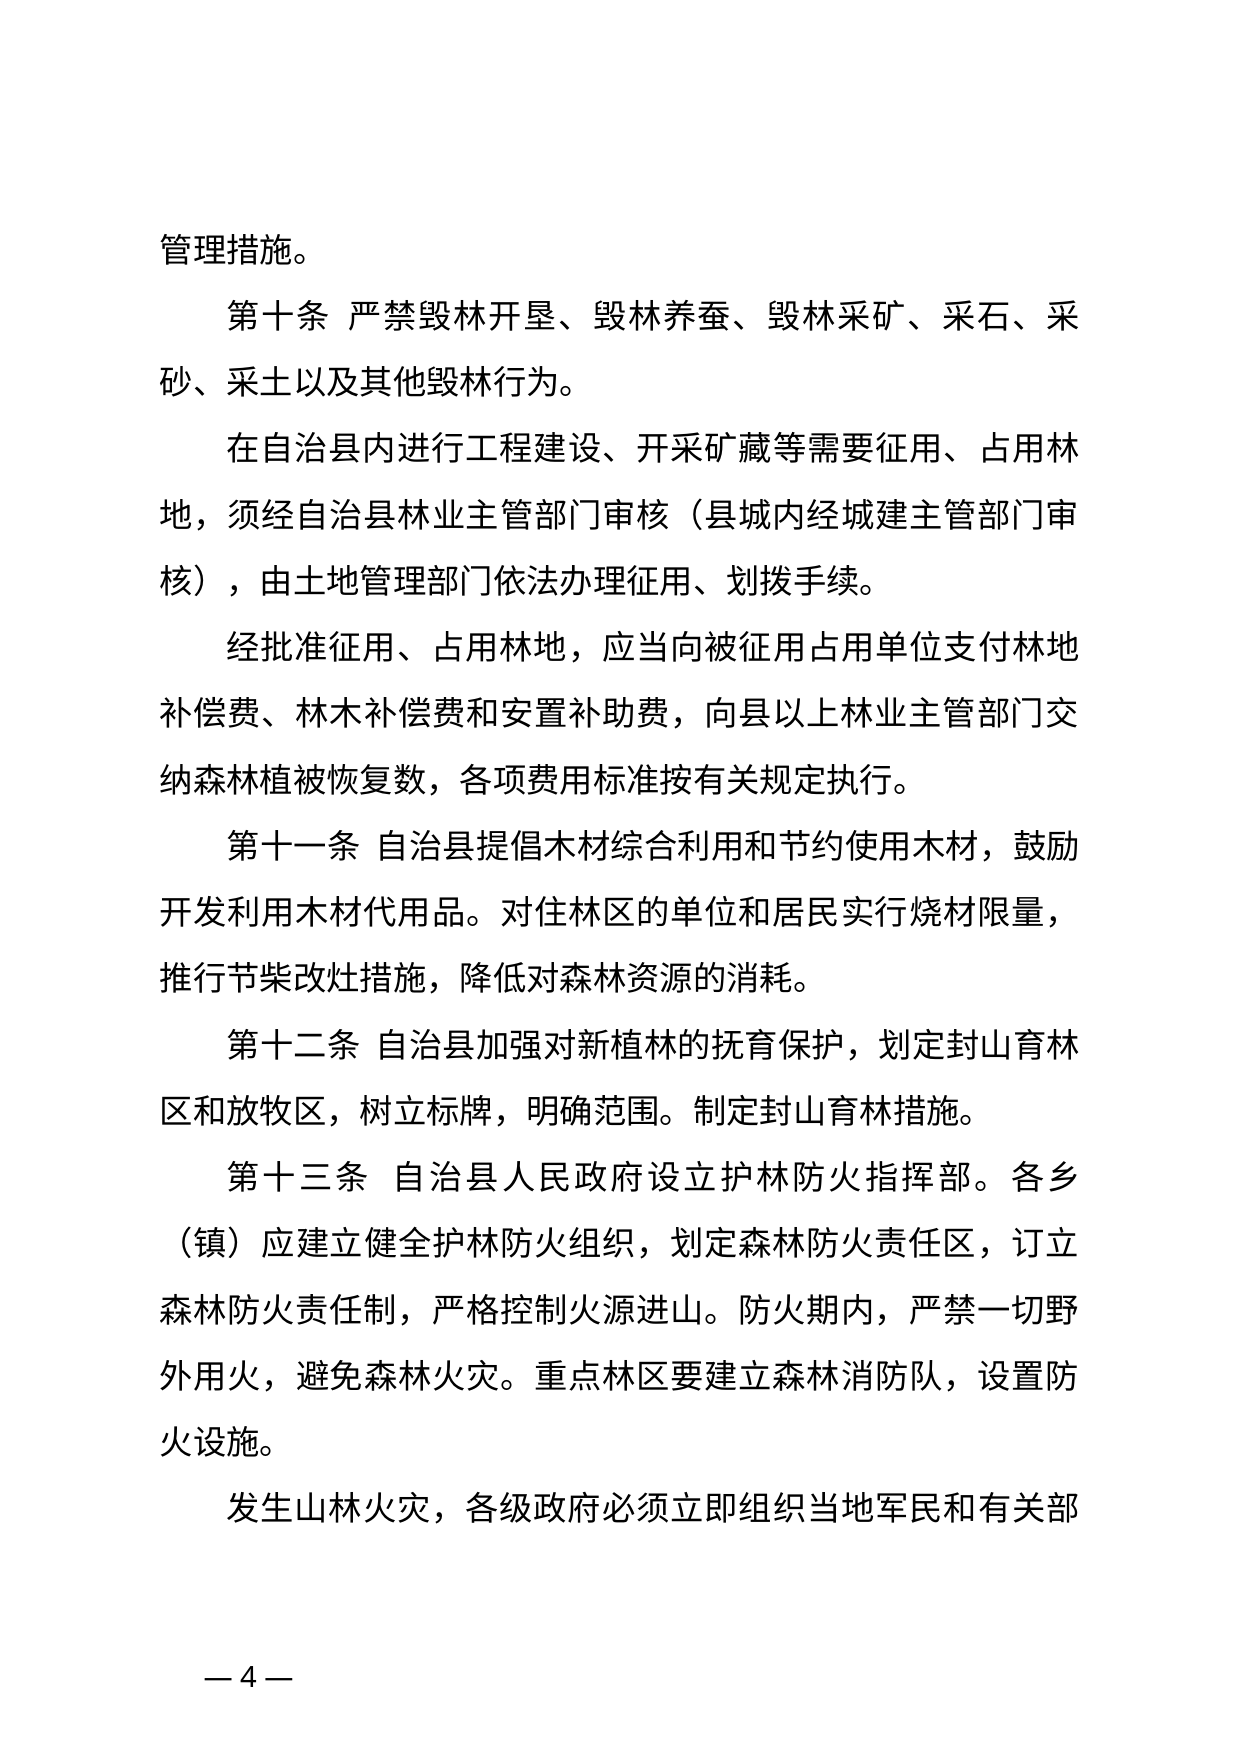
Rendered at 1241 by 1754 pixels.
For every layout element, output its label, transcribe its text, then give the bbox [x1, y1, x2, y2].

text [159, 214, 1081, 281]
text 第十条 严禁毁林开垦、毁林养蚕、毁林采矿、采石、采砂、采土以及其他毁林行为。 [159, 281, 1081, 413]
text 经批准征用、占用林地，应当向被征用占用单位支付林地补偿费、林木补偿费和安置补助费，向县以上林业主管部门交纳森林植被恢复数，各项费用标准按有关规定执行。 [159, 612, 1081, 811]
text 第十三条 自治县人民政府设立护林防火指挥部。各乡（镇）应建立健全护林防火组织，划定森林防火责任区，订立森林防火责任制，严格控制火源进山。防火期内，严禁一切野外用火，避免森林火灾。重点林区要建立森林消防队，设置防火设施。 [159, 1142, 1081, 1473]
text 第十一条 自治县提倡木材综合利用和节约使用木材，鼓励开发利用木材代用品。对住林区的单位和居民实行烧材限量，推行节柴改灶措施，降低对森林资源的消耗。 [159, 811, 1081, 1009]
text 在自治县内进行工程建设、开采矿藏等需要征用、占用林地，须经自治县林业主管部门审核（县城内经城建主管部门审核），由土地管理部门依法办理征用、划拨手续。 [159, 413, 1081, 612]
text 第十二条 自治县加强对新植林的抚育保护，划定封山育林区和放牧区，树立标牌，明确范围。制定封山育林措施。 [159, 1009, 1081, 1142]
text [159, 1473, 1081, 1539]
